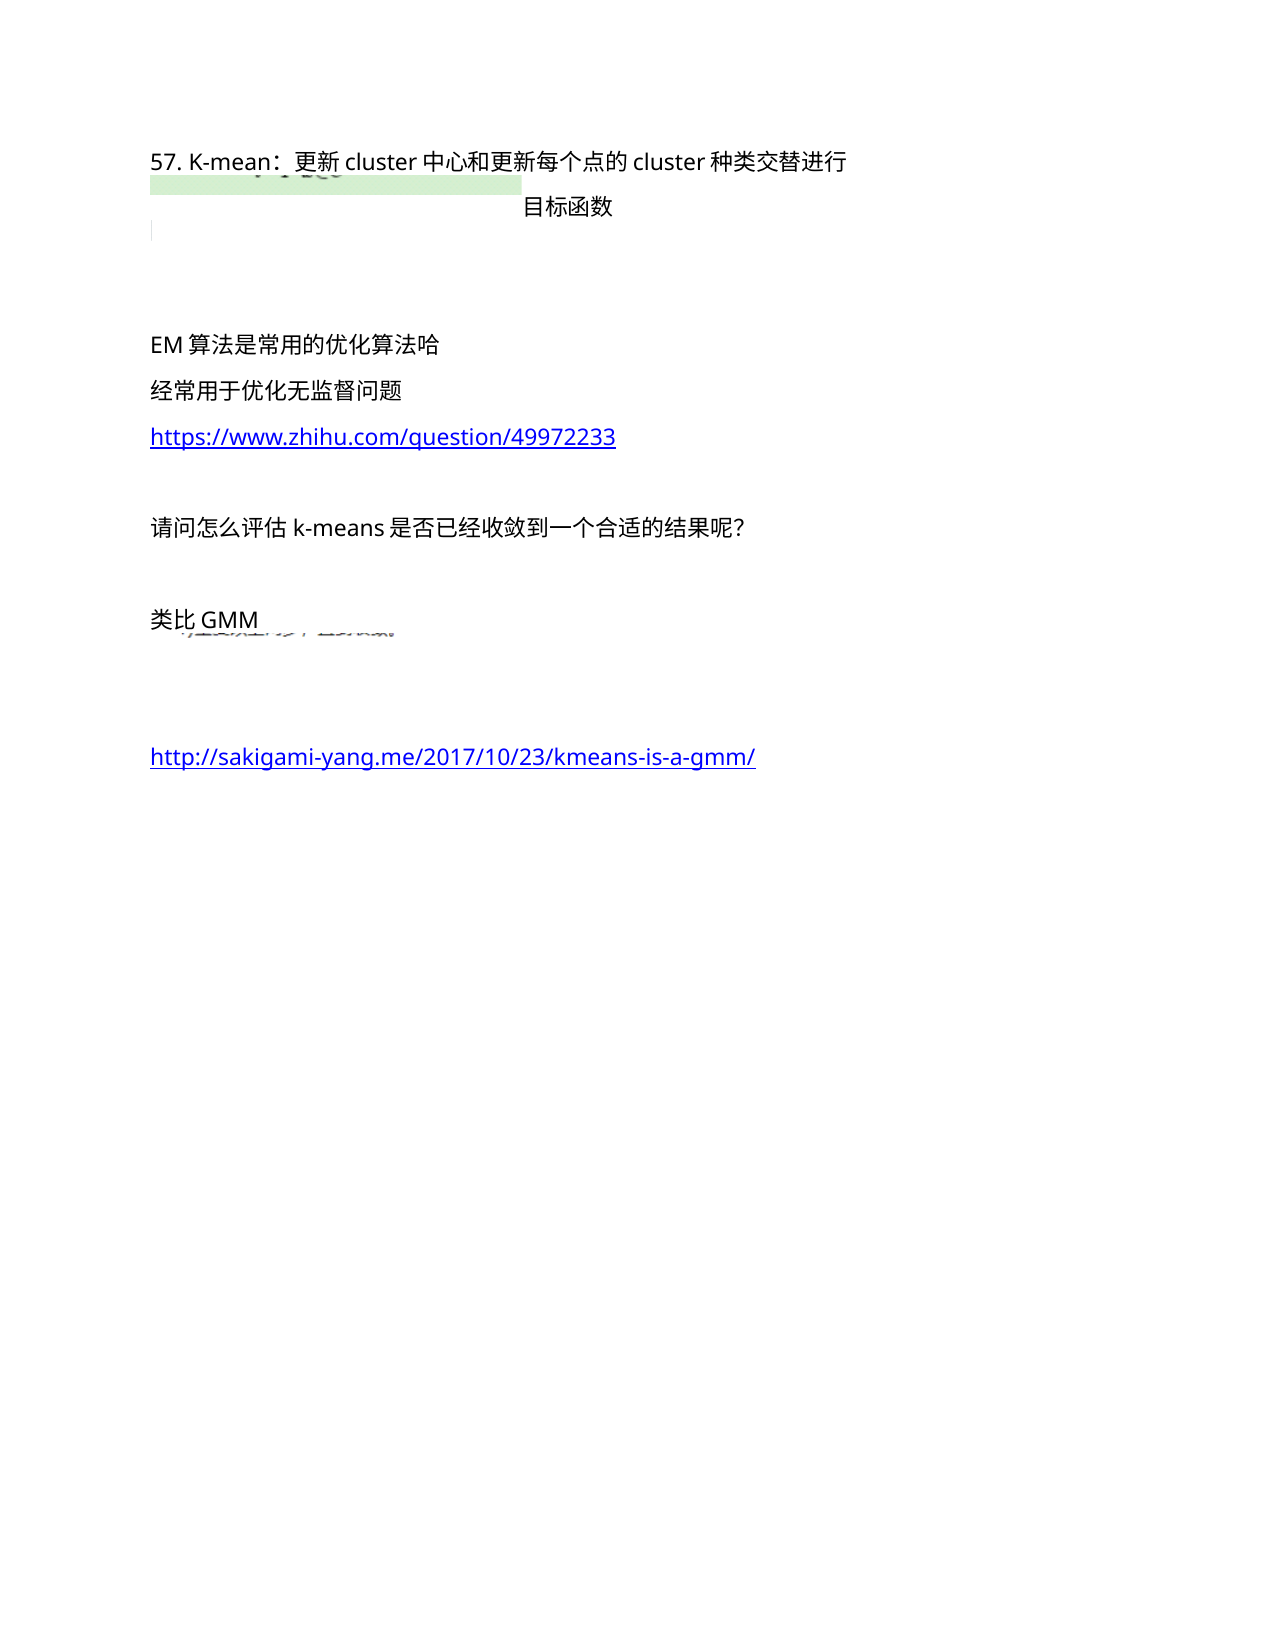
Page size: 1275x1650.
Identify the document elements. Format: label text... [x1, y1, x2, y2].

text 类比GMM [150, 608, 1125, 633]
text 57. K-mean：更新cluster中心和更新每个点的cluster种类交替进行 [150, 150, 1125, 175]
text 经常用于优化无监督问题 [150, 379, 1125, 404]
text EM算法是常用的优化算法哈 [150, 333, 1125, 358]
text https://www.zhihu.com/question/49972233 [150, 425, 1125, 450]
text http://sakigami-yang.me/2017/10/23/kmeans-is-a-gmm/ [150, 746, 1125, 771]
text 目标函数 [150, 196, 1125, 221]
text 请问怎么评估 k-means是否已经收敛到一个合适的结果呢？ [150, 517, 1125, 542]
